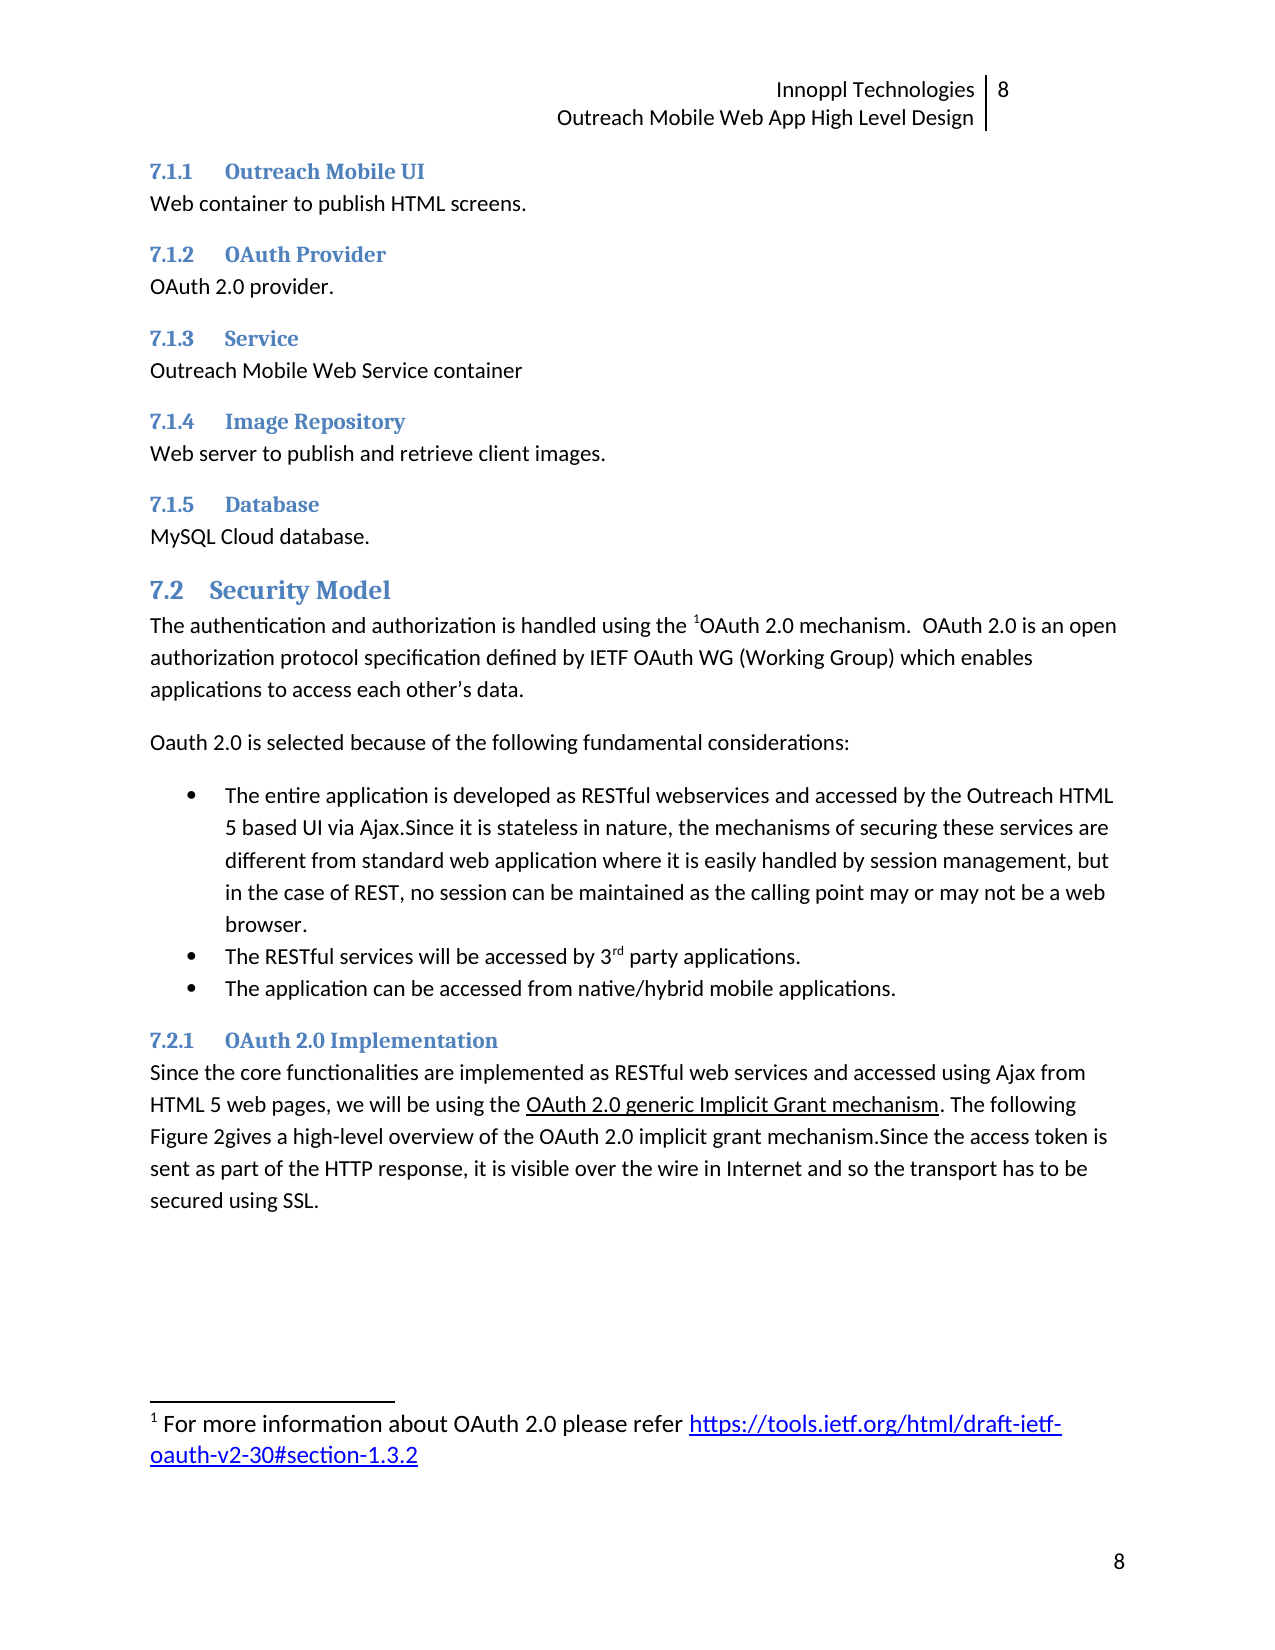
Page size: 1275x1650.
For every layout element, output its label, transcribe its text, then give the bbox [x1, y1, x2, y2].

list The entire application is developed as RESTful webservices and accessed by the Outreach HTML 5 based UI via Ajax.Since it is stateless in nature, the mechanisms of securing these services are different from standard web application where it is easily handled by session management, but in the case of REST, no session can be maintained as the calling point may or may not be a web browser. [187, 781, 1125, 938]
subtitle OAuth 2.0 Implementation [150, 1027, 1125, 1054]
text MySQL Cloud database. [150, 522, 1125, 550]
text Outreach Mobile Web Service container [150, 356, 1125, 384]
text Since the core functionalities are implemented as RESTful web services and accessed using Ajax from HTML 5 web pages, we will be using the OAuth 2.0 generic Implicit Grant mechanism. The following Figure 2gives a high-level overview of the OAuth 2.0 implicit grant mechanism.Since the access token is sent as part of the HTTP response, it is visible over the wire in Internet and so the transport has to be secured using SSL. [150, 1058, 1125, 1214]
text OAuth 2.0 provider. [150, 272, 1125, 301]
subtitle Security Model [150, 575, 1125, 606]
text Oauth 2.0 is selected because of the following fundamental considerations: [150, 728, 1125, 756]
text Web server to publish and retrieve client images. [150, 439, 1125, 467]
list The application can be accessed from native/hybrid mobile applications. [187, 974, 1125, 1002]
subtitle OAuth Provider [150, 242, 1125, 269]
subtitle Database [150, 492, 1125, 518]
subtitle Outreach Mobile UI [150, 159, 1125, 185]
subtitle Service [150, 326, 1125, 352]
list The RESTful services will be accessed by 3rd party applications. [187, 942, 1125, 970]
text Web container to publish HTML screens. [150, 189, 1125, 217]
subtitle Image Repository [150, 409, 1125, 435]
text The authentication and authorization is handled using the OAuth 2.0 mechanism. OAuth 2.0 is an open authorization protocol specification defined by IETF OAuth WG (Working Group) which enables applications to access each other’s data. [150, 611, 1125, 703]
